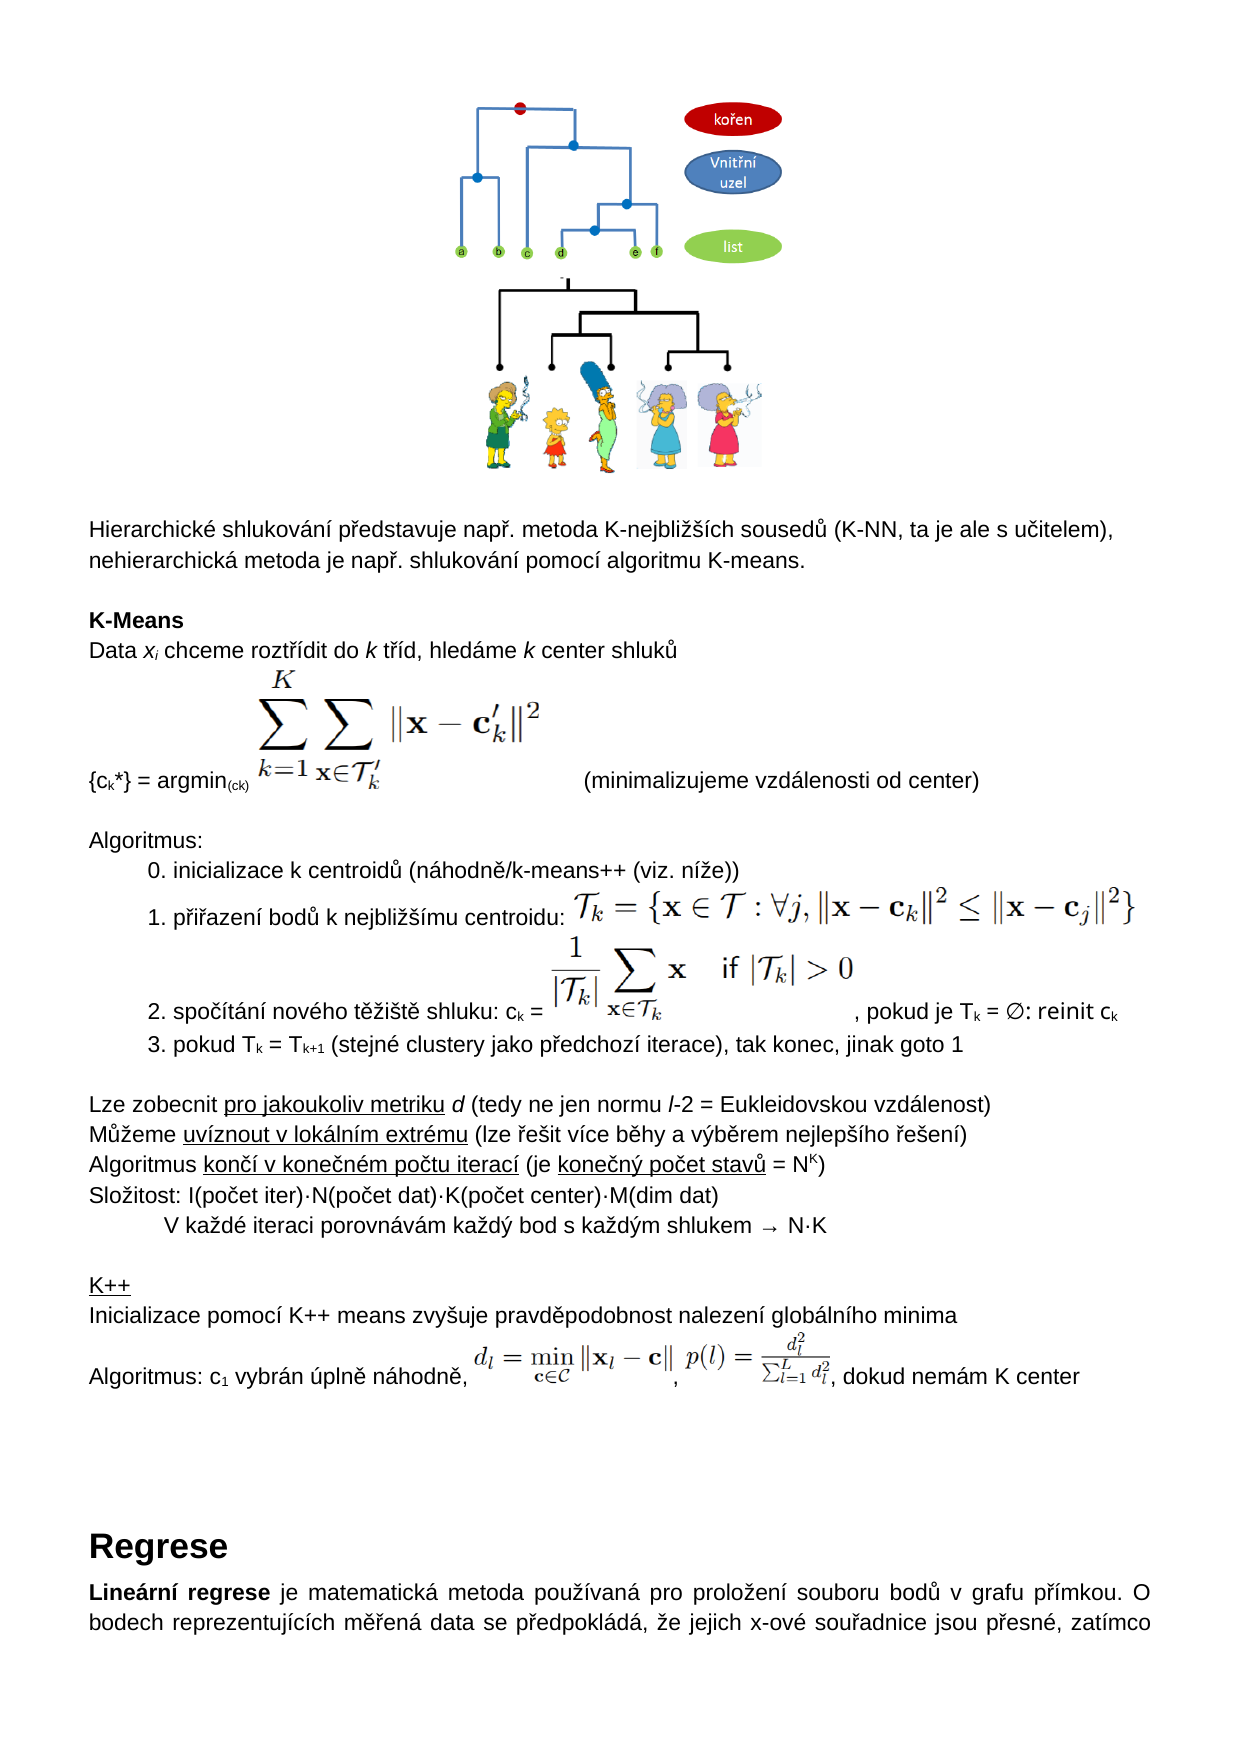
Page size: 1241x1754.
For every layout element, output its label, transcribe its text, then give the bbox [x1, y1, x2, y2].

text Inicializace pomocí K++ means zvyšuje pravděpodobnost nalezení globálního minima [88, 1302, 1152, 1329]
text K-Means [88, 607, 1152, 633]
text Lze zobecnit pro jakoukoliv metriku d (tedy ne jen normu l-2 = Eukleidovskou vzdálenost) [88, 1091, 1152, 1117]
text Hierarchické shlukování představuje např. metoda K-nejbližších sousedů (K-NN, ta je ale s učitelem), nehierarchická metoda je např. shlukování pomocí algoritmu K-means. [88, 516, 1152, 573]
text Data xi chceme roztřídit do k tříd, hledáme k center shluků {ck*} = argmin(ck) (minimalizujeme vzdálenosti od center) [88, 637, 1152, 793]
picture [445, 88, 796, 483]
text 0. inicializace k centroidů (náhodně/k-means++ (viz. níže)) [147, 857, 1152, 884]
text 3. pokud Tk = Tk+1 (stejné clustery jako předchozí iterace), tak konec, jinak goto 1 [147, 1031, 1152, 1057]
picture [549, 933, 854, 1020]
text Algoritmus: [88, 827, 1152, 853]
picture [685, 1332, 830, 1385]
text Složitost: I(počet iter)·N(počet dat)·K(počet center)·M(dim dat) [88, 1182, 1152, 1208]
picture [474, 1343, 673, 1385]
text K++ [88, 1272, 1152, 1299]
picture [571, 887, 1138, 926]
text V každé iteraci porovnávám každý bod s každým shlukem → N·K [88, 1212, 1152, 1238]
picture [255, 667, 539, 789]
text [88, 1579, 1152, 1636]
text Můžeme uvíznout v lokálním extrému (lze řešit více běhy a výběrem nejlepšího řešení) [88, 1121, 1152, 1148]
subtitle Regrese [88, 1526, 1152, 1566]
text Algoritmus končí v konečném počtu iterací (je konečný počet stavů = NK) [88, 1151, 1152, 1178]
